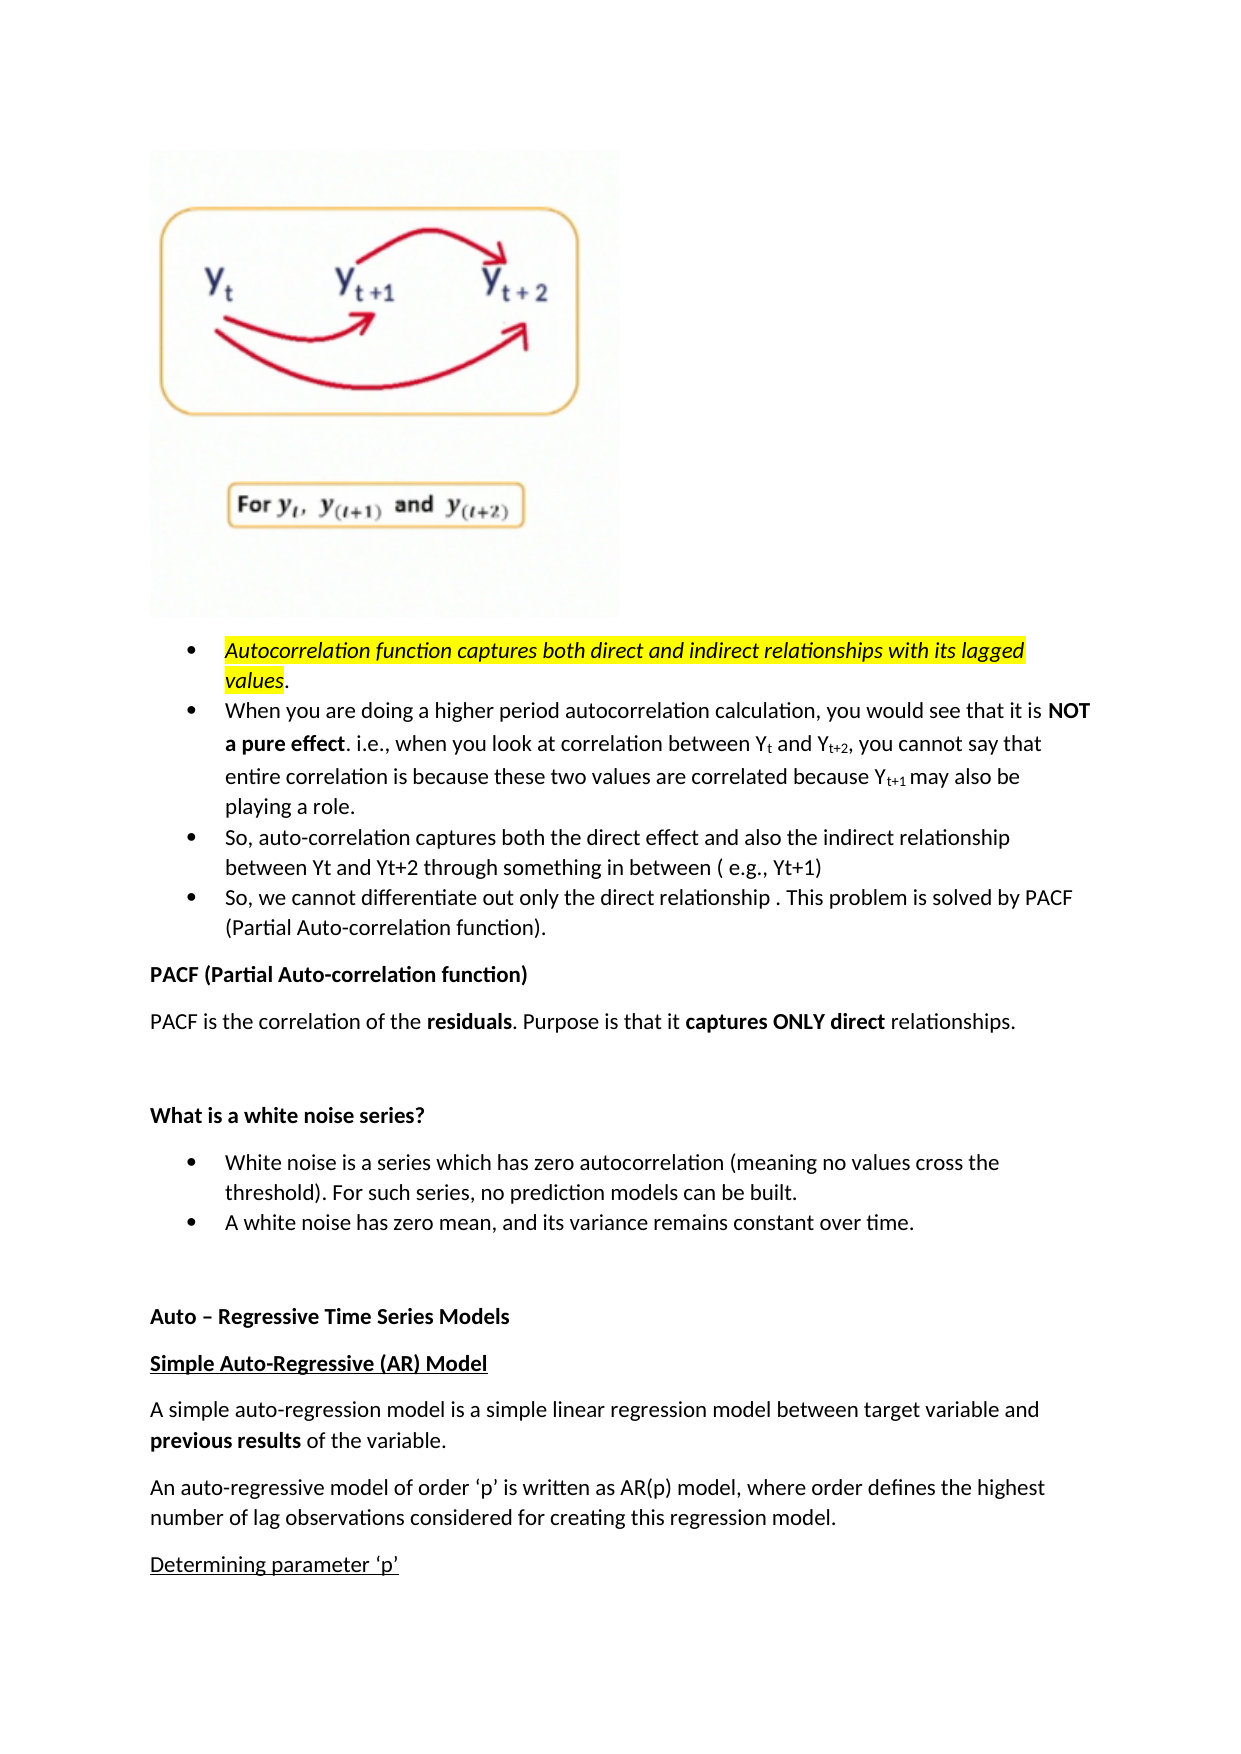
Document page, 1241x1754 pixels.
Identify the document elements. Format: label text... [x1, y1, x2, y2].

list White noise is a series which has zero autocorrelation (meaning no values cross the threshold). For such series, no prediction models can be built. [187, 1148, 1090, 1206]
text Simple Auto-Regressive (AR) Model [150, 1349, 1090, 1377]
text Auto – Regressive Time Series Models [150, 1302, 1090, 1330]
list A white noise has zero mean, and its variance remains constant over time. [187, 1208, 1090, 1236]
list So, we cannot differentiate out only the direct relationship . This problem is solved by PACF (Partial Auto-correlation function). [187, 883, 1090, 941]
text PACF is the correlation of the residuals. Purpose is that it captures ONLY direct relationships. [150, 1007, 1090, 1035]
list When you are doing a higher period autocorrelation calculation, you would see that it is NOT a pure effect. i.e., when you look at correlation between Yt and Yt+2, you cannot say that entire correlation is because these two values are correlated because Yt+1 may also be playing a role. [187, 696, 1090, 821]
list So, auto-correlation captures both the direct effect and also the indirect relationship between Yt and Yt+2 through something in between ( e.g., Yt+1) [187, 823, 1090, 881]
text What is a white noise series? [150, 1101, 1090, 1129]
text An auto-regressive model of order ‘p’ is written as AR(p) model, where order defines the highest number of lag observations considered for creating this regression model. [150, 1473, 1090, 1531]
text PACF (Partial Auto-correlation function) [150, 960, 1090, 988]
text Determining parameter ‘p’ [150, 1550, 1090, 1578]
list Autocorrelation function captures both direct and indirect relationships with its lagged values. [187, 636, 1090, 694]
picture [150, 150, 621, 618]
text A simple auto-regression model is a simple linear regression model between target variable and previous results of the variable. [150, 1396, 1090, 1454]
